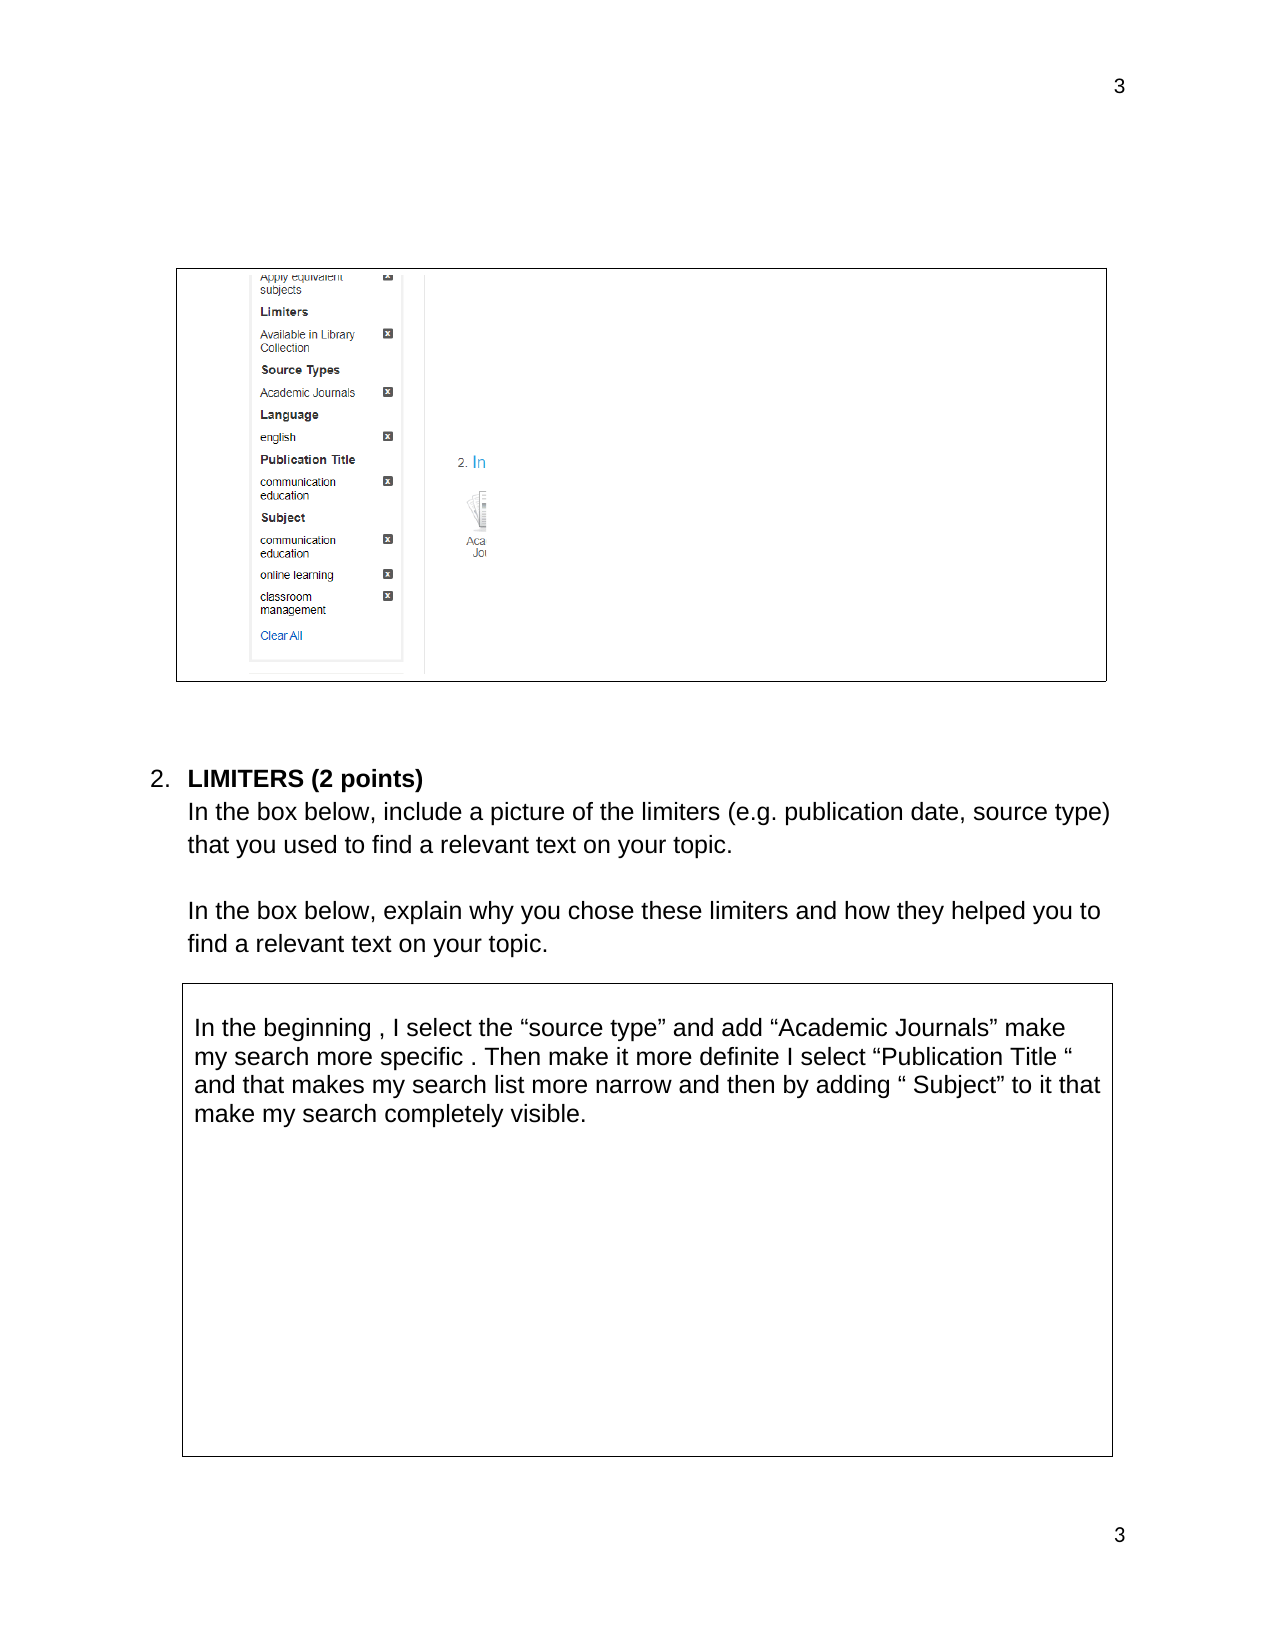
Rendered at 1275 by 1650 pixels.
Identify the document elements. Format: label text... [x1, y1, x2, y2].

picture [228, 275, 487, 674]
list In the box below, include a picture of the limiters (e.g. publication date, source type) that you used to find a relevant text on your topic. [187, 797, 1125, 859]
table_header In the beginning , I select the “source type” and add “Academic Journals” make my search more specific . Then make it more definite I select “Publication Title “ and that makes my search list more narrow and then by adding “ Subject” to it that make my search completely visible. [183, 984, 1112, 1456]
list LIMITERS (2 points) [150, 764, 1125, 793]
list In the box below, explain why you chose these limiters and how they helped you to find a relevant text on your topic. [187, 863, 1125, 958]
